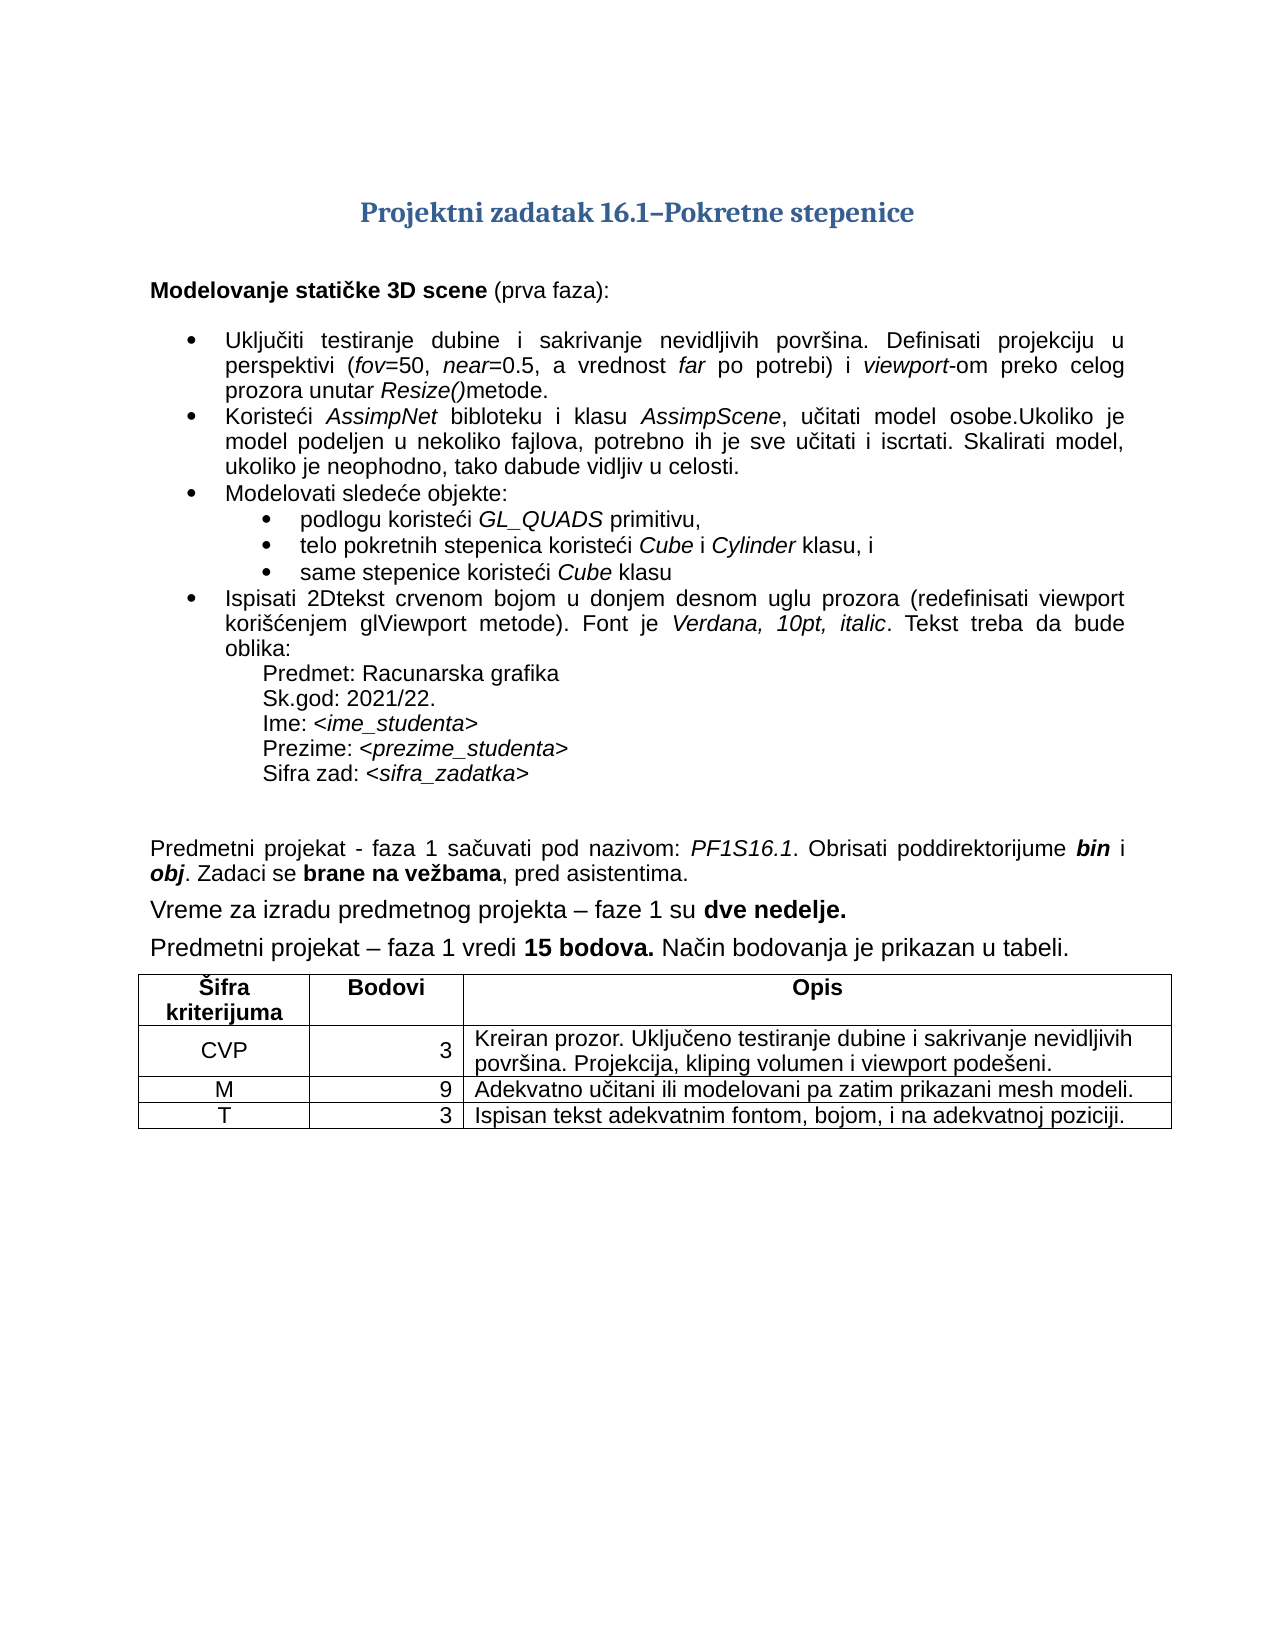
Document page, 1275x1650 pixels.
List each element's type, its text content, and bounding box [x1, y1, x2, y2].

table_cell CVP [139, 1026, 309, 1076]
text Modelovanje statičke 3D scene (prva faza): [150, 278, 1125, 303]
table_cell 3 [310, 1103, 463, 1128]
table_cell M [139, 1077, 309, 1102]
text Projektni zadatak 16.1–Pokretne stepenice [150, 200, 1125, 229]
list Ispisati 2Dtekst crvenom bojom u donjem desnom uglu prozora (redefinisati viewport korišćenjem glViewport metode). Font je Verdana, 10pt, italic. Tekst treba da bude oblika: [187, 586, 1125, 661]
list same stepenice koristeći Cube klasu [262, 560, 1125, 585]
text Sk.god: 2021/22. [187, 686, 1125, 711]
table_cell 3 [310, 1026, 463, 1076]
text Ime: <ime_studenta> [187, 711, 1125, 736]
list podlogu koristeći GL_QUADS primitivu, [262, 507, 1125, 532]
table_cell Adekvatno učitani ili modelovani pa zatim prikazani mesh modeli. [464, 1077, 1171, 1102]
table_cell T [139, 1103, 309, 1128]
text Predmet: Racunarska grafika [187, 661, 1125, 686]
table_header Opis [464, 975, 1171, 1025]
list Koristeći AssimpNet bibloteku i klasu AssimpScene, učitati model osobe.Ukoliko je model podeljen u nekoliko fajlova, potrebno ih je sve učitati i iscrtati. Skalirati model, ukoliko je neophodno, tako dabude vidljiv u celosti. [187, 405, 1125, 480]
text Predmetni projekat – faza 1 vredi 15 bodova. Način bodovanja je prikazan u tabeli. [150, 936, 1125, 961]
text Sifra zad: <sifra_zadatka> [187, 761, 1125, 786]
table_header Bodovi [310, 975, 463, 1025]
table_cell 9 [310, 1077, 463, 1102]
list telo pokretnih stepenica koristeći Cube i Cylinder klasu, i [262, 534, 1125, 559]
list Uključiti testiranje dubine i sakrivanje nevidljivih površina. Definisati projekciju u perspektivi (fov=50, near=0.5, a vrednost far po potrebi) i viewport-om preko celog prozora unutar Resize()metode. [187, 328, 1125, 403]
list Modelovati sledeće objekte: [187, 481, 1125, 506]
text Prezime: <prezime_studenta> [187, 736, 1125, 761]
table_cell Ispisan tekst adekvatnim fontom, bojom, i na adekvatnoj poziciji. [464, 1103, 1171, 1128]
text Predmetni projekat - faza 1 sačuvati pod nazivom: PF1S16.1. Obrisati poddirektorijume bin i obj. Zadaci se brane na vežbama, pred asistentima. [150, 836, 1125, 886]
table_cell Kreiran prozor. Uključeno testiranje dubine i sakrivanje nevidljivih površina. Projekcija, kliping volumen i viewport podešeni. [464, 1026, 1171, 1076]
text Vreme za izradu predmetnog projekta – faze 1 su dve nedelje. [150, 899, 1125, 924]
table_header Šifra kriterijuma [139, 975, 309, 1025]
